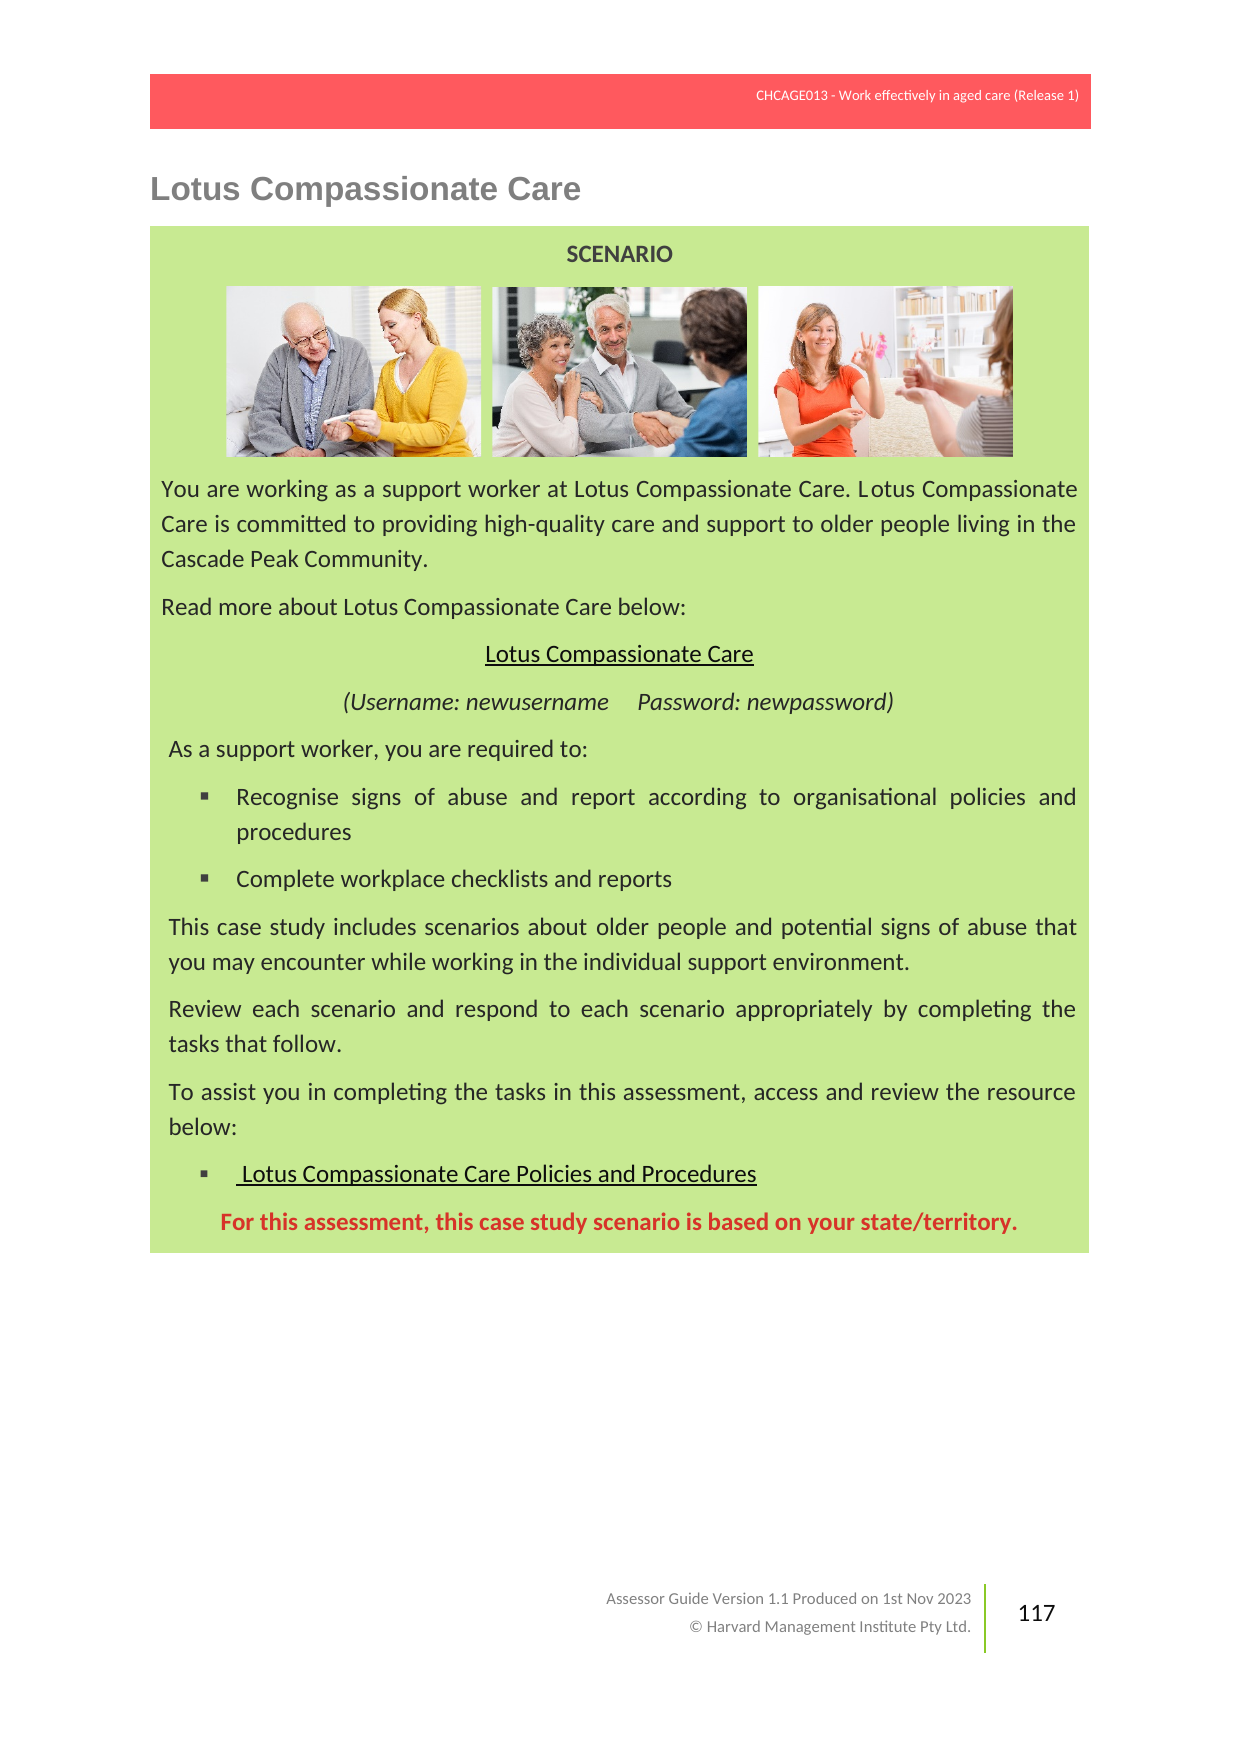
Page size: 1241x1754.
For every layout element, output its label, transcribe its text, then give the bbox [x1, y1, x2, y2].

subtitle Lotus Compassionate Care [150, 169, 1090, 208]
picture [758, 286, 1013, 457]
picture [492, 287, 747, 457]
picture [226, 286, 482, 457]
table_header SCENARIO You are working as a support worker at Lotus Compassionate Care. Lotus Compassionate Care is committed to providing high-quality care and support to older people living in the Cascade Peak Community. Read more about Lotus Compassionate Care below: Lotus Compassionate Care (Username: newusername Password: newpassword) As a support worker, you are required to: Recognise signs of abuse and report according to organisational policies and procedures Complete workplace checklists and reports This case study includes scenarios about older people and potential signs of abuse that you may encounter while working in the individual support environment. Review each scenario and respond to each scenario appropriately by completing the tasks that follow. To assist you in completing the tasks in this assessment, access and review the resource below: Lotus Compassionate Care Policies and Procedures For this assessment, this case study scenario is based on your state/territory. [150, 226, 1089, 1253]
